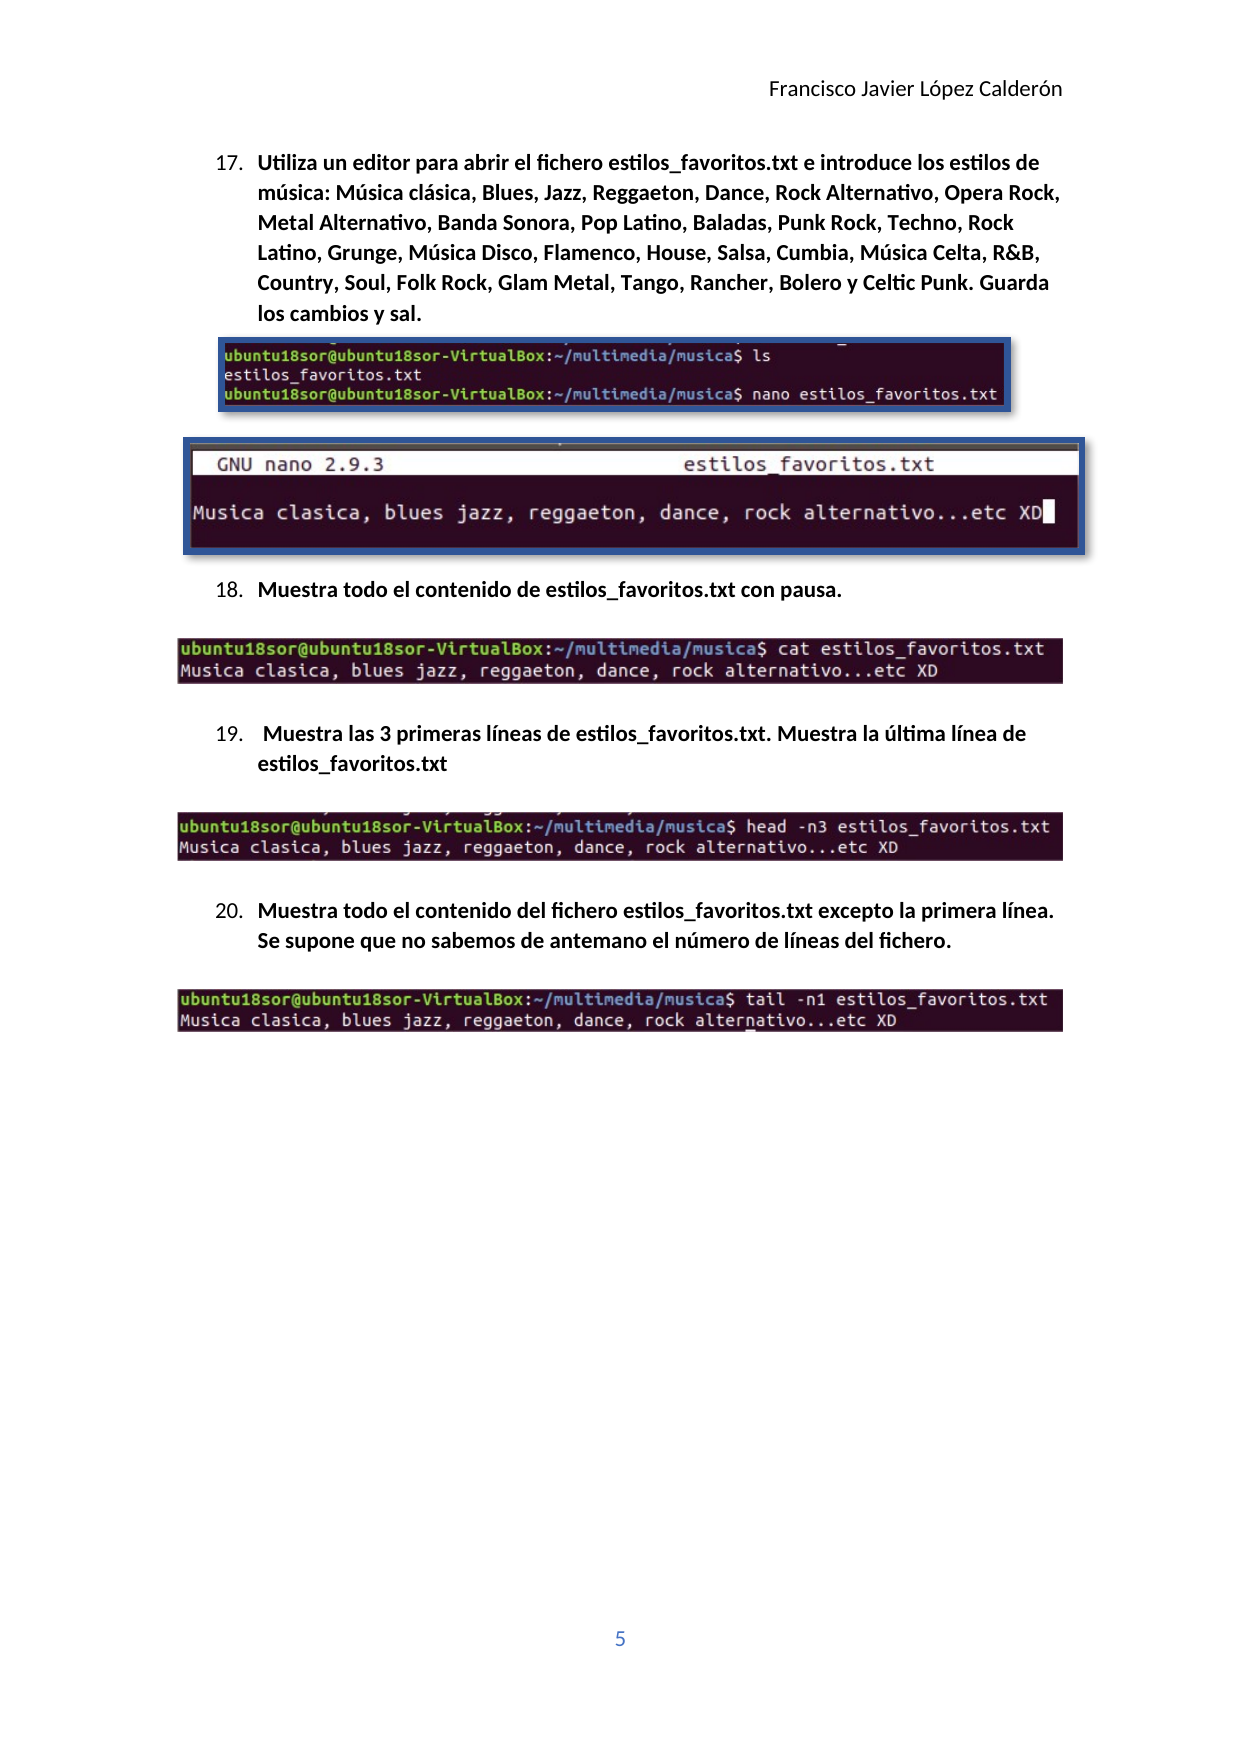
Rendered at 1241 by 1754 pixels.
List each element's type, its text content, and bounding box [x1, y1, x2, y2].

picture [190, 443, 1079, 548]
picture [177, 638, 1063, 684]
list Muestra las 3 primeras líneas de estilos_favoritos.txt. Muestra la última línea de estilos_favoritos.txt [215, 719, 1063, 777]
picture [177, 989, 1063, 1032]
picture [225, 343, 1004, 406]
picture [177, 812, 1063, 861]
list Muestra todo el contenido del fichero estilos_favoritos.txt excepto la primera línea. Se supone que no sabemos de antemano el número de líneas del fichero. [215, 896, 1063, 954]
list Muestra todo el contenido de estilos_favoritos.txt con pausa. [215, 575, 1063, 603]
list Utiliza un editor para abrir el fichero estilos_favoritos.txt e introduce los estilos de música: Música clásica, Blues, Jazz, Reggaeton, Dance, Rock Alternativo, Opera Rock, Metal Alternativo, Banda Sonora, Pop Latino, Baladas, Punk Rock, Techno, Rock Latino, Grunge, Música Disco, Flamenco, House, Salsa, Cumbia, Música Celta, R&B, Country, Soul, Folk Rock, Glam Metal, Tango, Rancher, Bolero y Celtic Punk. Guarda los cambios y sal. [215, 148, 1063, 327]
